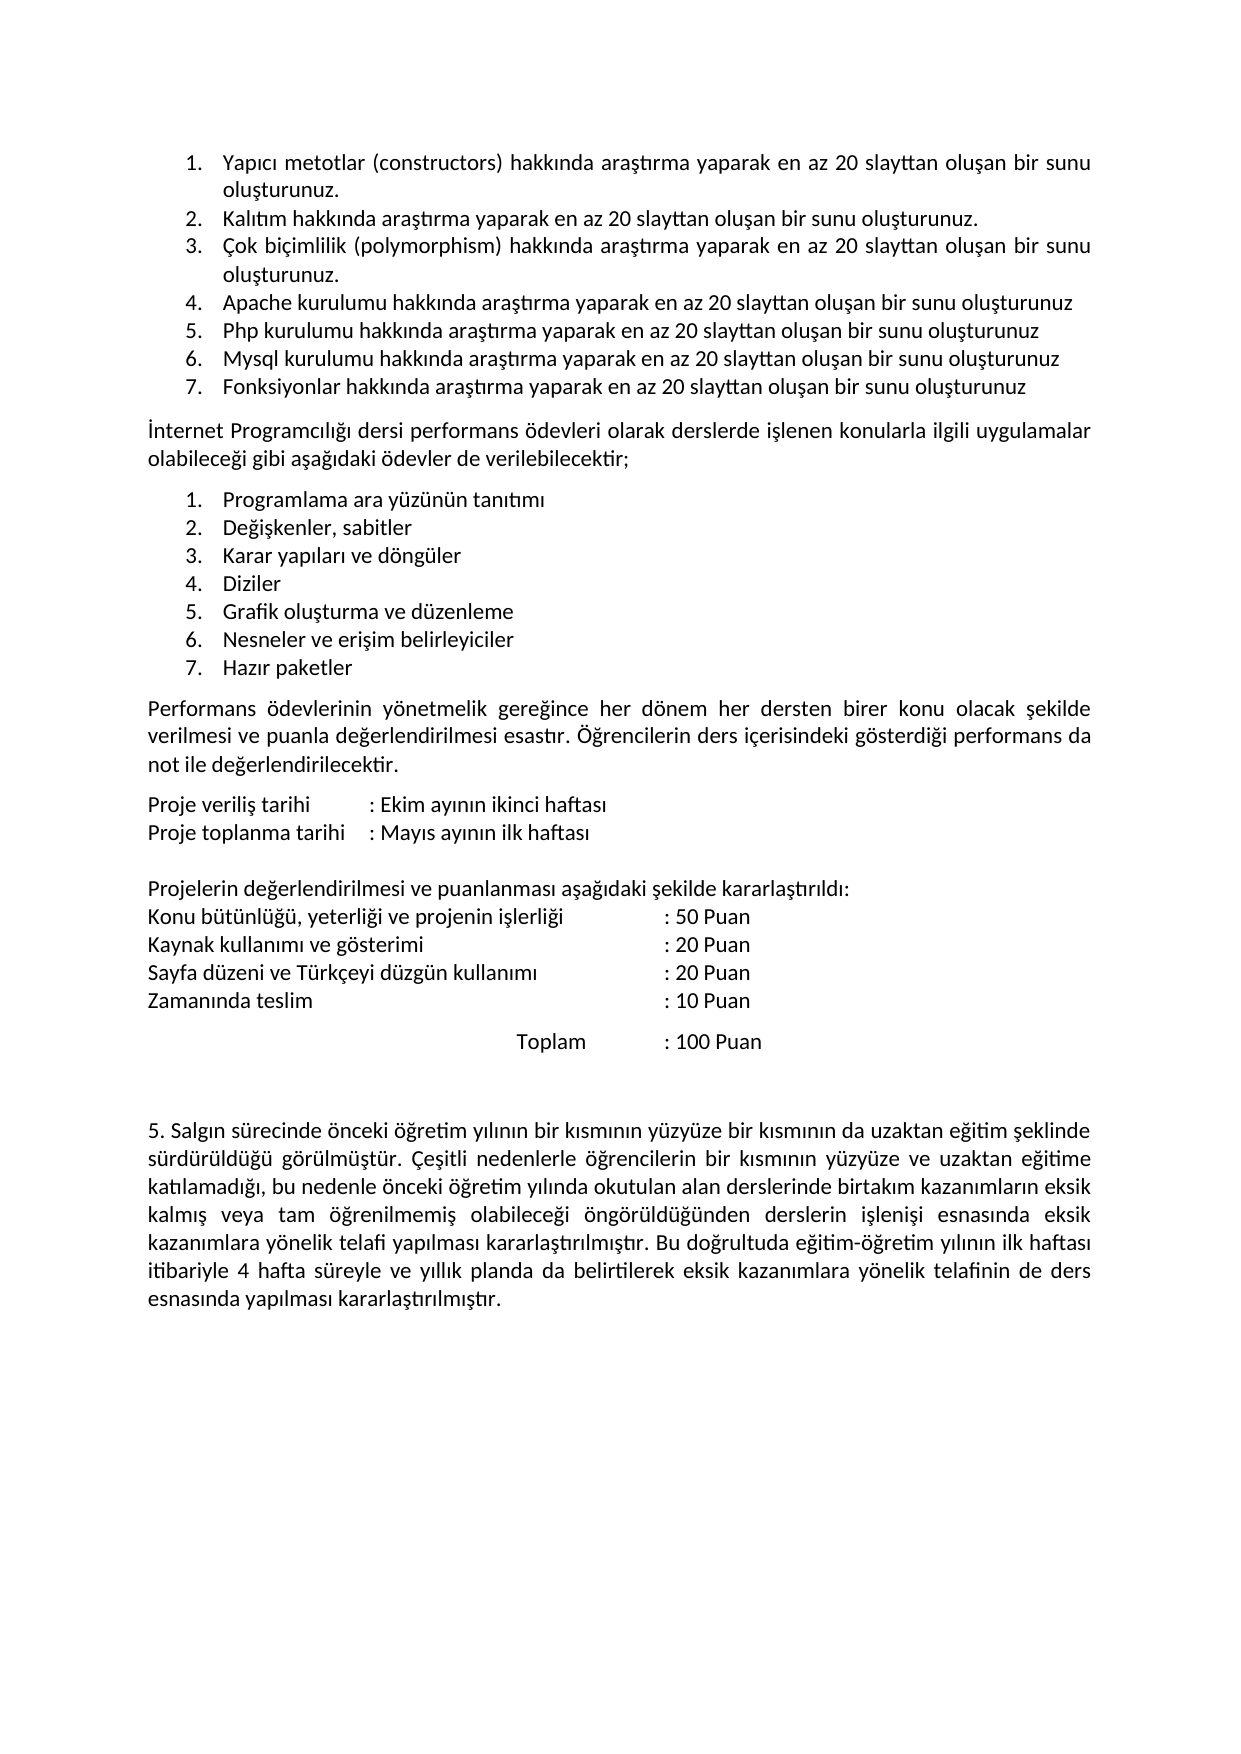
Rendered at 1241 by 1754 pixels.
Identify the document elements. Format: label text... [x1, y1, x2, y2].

list Apache kurulumu hakkında araştırma yaparak en az 20 slayttan oluşan bir sunu oluşturunuz [185, 288, 1093, 316]
text Zamanında teslim : 10 Puan [148, 986, 1093, 1014]
text Konu bütünlüğü, yeterliği ve projenin işlerliği : 50 Puan [148, 902, 1093, 930]
list Hazır paketler [185, 653, 1093, 681]
list Diziler [185, 569, 1093, 597]
list Programlama ara yüzünün tanıtımı [185, 485, 1093, 513]
list Fonksiyonlar hakkında araştırma yaparak en az 20 slayttan oluşan bir sunu oluşturunuz [185, 372, 1093, 400]
text Kaynak kullanımı ve gösterimi : 20 Puan [148, 930, 1093, 958]
list Nesneler ve erişim belirleyiciler [185, 625, 1093, 653]
list Değişkenler, sabitler [185, 513, 1093, 541]
text Proje toplanma tarihi : Mayıs ayının ilk haftası [148, 818, 1093, 846]
list Çok biçimlilik (polymorphism) hakkında araştırma yaparak en az 20 slayttan oluşan bir sunu oluşturunuz. [185, 232, 1093, 288]
text Toplam : 100 Puan [148, 1027, 1093, 1055]
text İnternet Programcılığı dersi performans ödevleri olarak derslerde işlenen konularla ilgili uygulamalar olabileceği gibi aşağıdaki ödevler de verilebilecektir; [148, 416, 1093, 472]
list Grafik oluşturma ve düzenleme [185, 597, 1093, 625]
list Yapıcı metotlar (constructors) hakkında araştırma yaparak en az 20 slayttan oluşan bir sunu oluşturunuz. [185, 148, 1093, 204]
list Karar yapıları ve döngüler [185, 541, 1093, 569]
text Sayfa düzeni ve Türkçeyi düzgün kullanımı : 20 Puan [148, 958, 1093, 986]
text Projelerin değerlendirilmesi ve puanlanması aşağıdaki şekilde kararlaştırıldı: [148, 874, 1093, 902]
list Php kurulumu hakkında araştırma yaparak en az 20 slayttan oluşan bir sunu oluşturunuz [185, 316, 1093, 344]
text Performans ödevlerinin yönetmelik gereğince her dönem her dersten birer konu olacak şekilde verilmesi ve puanla değerlendirilmesi esastır. Öğrencilerin ders içerisindeki gösterdiği performans da not ile değerlendirilecektir. [148, 694, 1093, 778]
text Proje veriliş tarihi : Ekim ayının ikinci haftası [148, 790, 1093, 818]
list Mysql kurulumu hakkında araştırma yaparak en az 20 slayttan oluşan bir sunu oluşturunuz [185, 344, 1093, 372]
text 5. Salgın sürecinde önceki öğretim yılının bir kısmının yüzyüze bir kısmının da uzaktan eğitim şeklinde sürdürüldüğü görülmüştür. Çeşitli nedenlerle öğrencilerin bir kısmının yüzyüze ve uzaktan eğitime katılamadığı, bu nedenle önceki öğretim yılında okutulan alan derslerinde birtakım kazanımların eksik kalmış veya tam öğrenilmemiş olabileceği öngörüldüğünden derslerin işlenişi esnasında eksik kazanımlara yönelik telafi yapılması kararlaştırılmıştır. Bu doğrultuda eğitim-öğretim yılının ilk haftası itibariyle 4 hafta süreyle ve yıllık planda da belirtilerek eksik kazanımlara yönelik telafinin de ders esnasında yapılması kararlaştırılmıştır. [148, 1116, 1093, 1312]
list Kalıtım hakkında araştırma yaparak en az 20 slayttan oluşan bir sunu oluşturunuz. [185, 204, 1093, 232]
